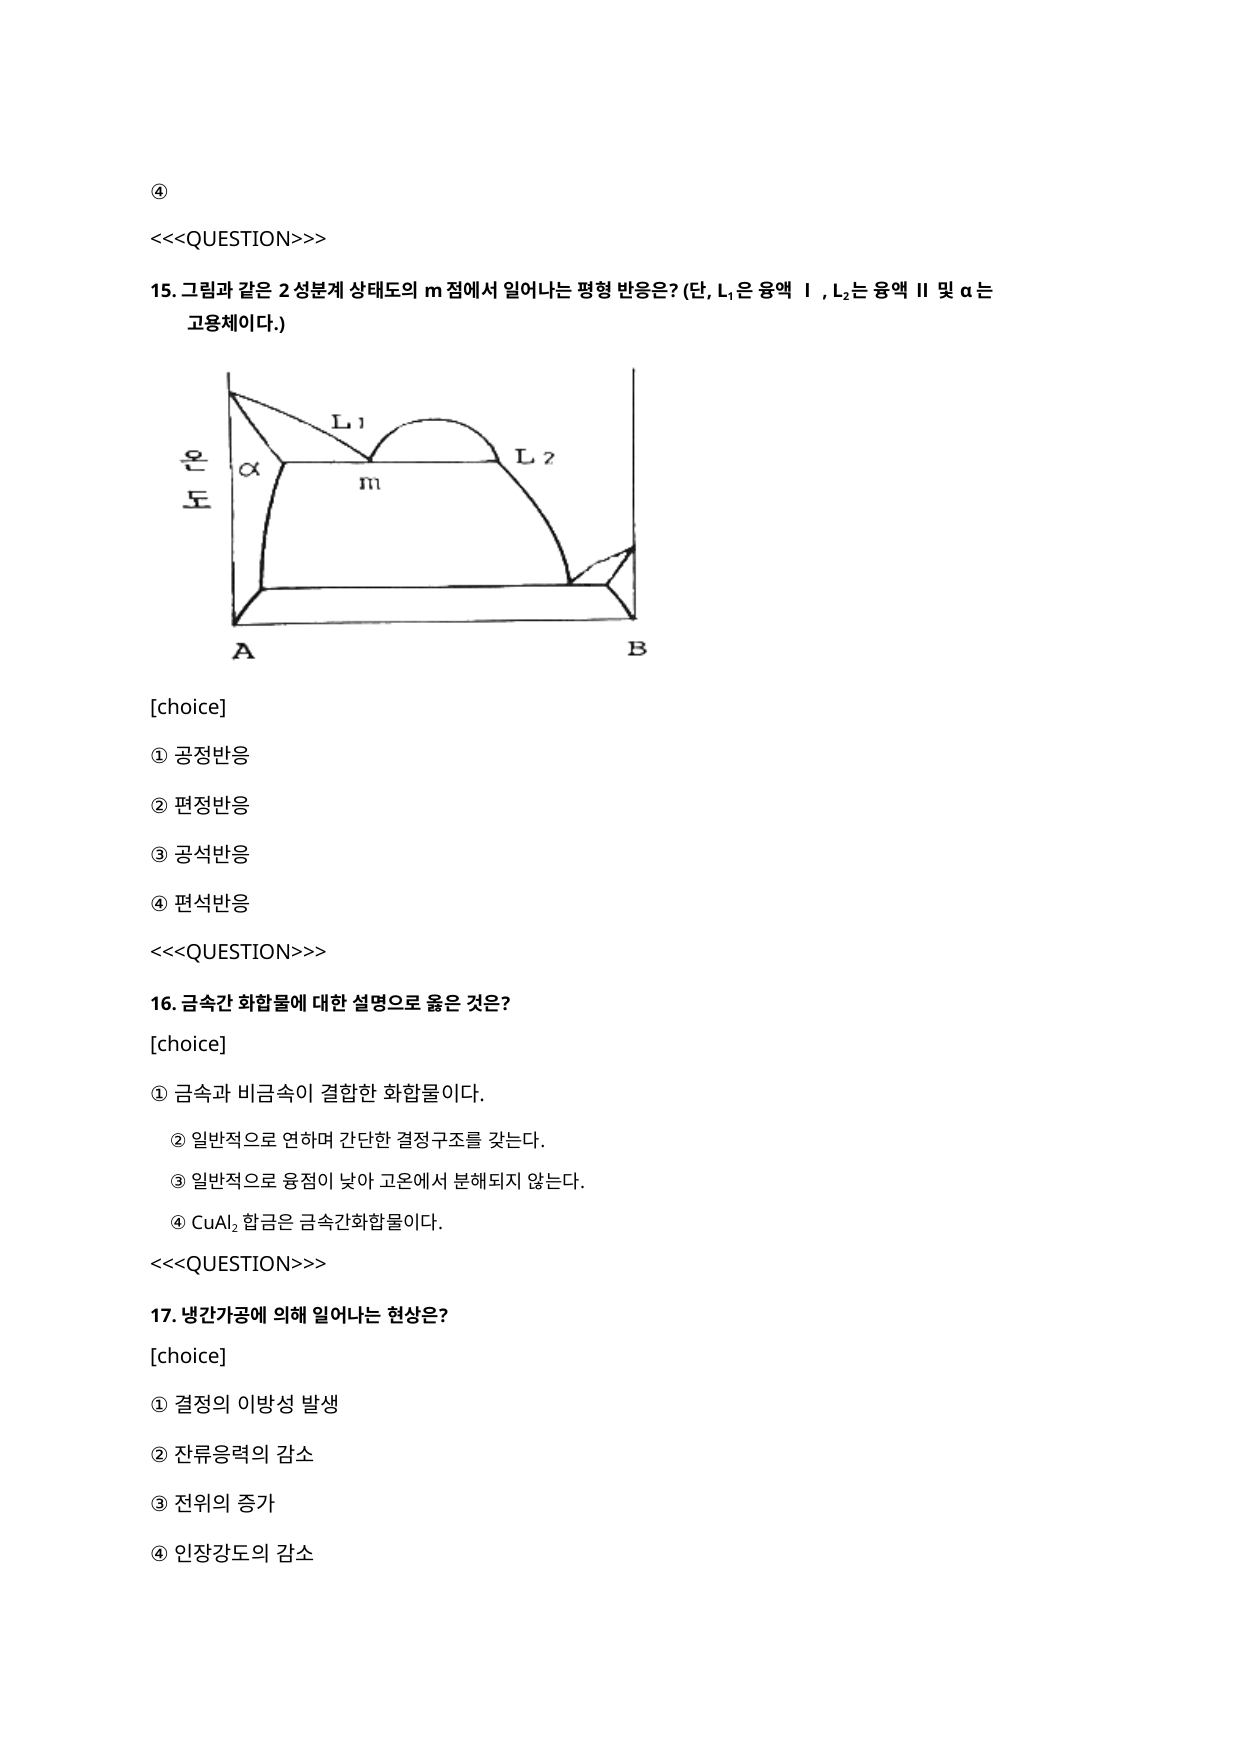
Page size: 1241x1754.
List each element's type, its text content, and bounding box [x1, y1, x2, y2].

text ④ 편석반응 [150, 888, 1090, 918]
text ④ CuAl2 합금은 금속간화합물이다. [150, 1208, 1090, 1235]
text [choice] [150, 1341, 1090, 1370]
text ④ [150, 177, 1090, 206]
text ③ 일반적으로 융점이 낮아 고온에서 분해되지 않는다. [150, 1167, 1090, 1194]
text 17. 냉간가공에 의해 일어나는 현상은? [150, 1300, 1090, 1328]
text [choice] [150, 692, 1090, 721]
text 15. 그림과 같은 2성분계 상태도의 m점에서 일어나는 평형 반응은? (단, L1은 융액 Ⅰ , L2는 융액 Ⅱ 및 α는 고용체이다.) [150, 276, 1090, 336]
text 16. 금속간 화합물에 대한 설명으로 옳은 것은? [150, 988, 1090, 1016]
text ② 잔류응력의 감소 [150, 1438, 1090, 1468]
text ④ 인장강도의 감소 [150, 1537, 1090, 1567]
text ① 결정의 이방성 발생 [150, 1389, 1090, 1419]
text ① 금속과 비금속이 결합한 화합물이다. [150, 1077, 1090, 1107]
text ③ 전위의 증가 [150, 1487, 1090, 1518]
text <<<QUESTION>>> [150, 224, 1090, 253]
picture [169, 349, 668, 673]
text ③ 공석반응 [150, 838, 1090, 869]
text <<<QUESTION>>> [150, 1249, 1090, 1277]
text ② 일반적으로 연하며 간단한 결정구조를 갖는다. [150, 1126, 1090, 1153]
text [choice] [150, 1029, 1090, 1058]
text <<<QUESTION>>> [150, 937, 1090, 966]
text ② 편정반응 [150, 789, 1090, 819]
text ① 공정반응 [150, 739, 1090, 770]
